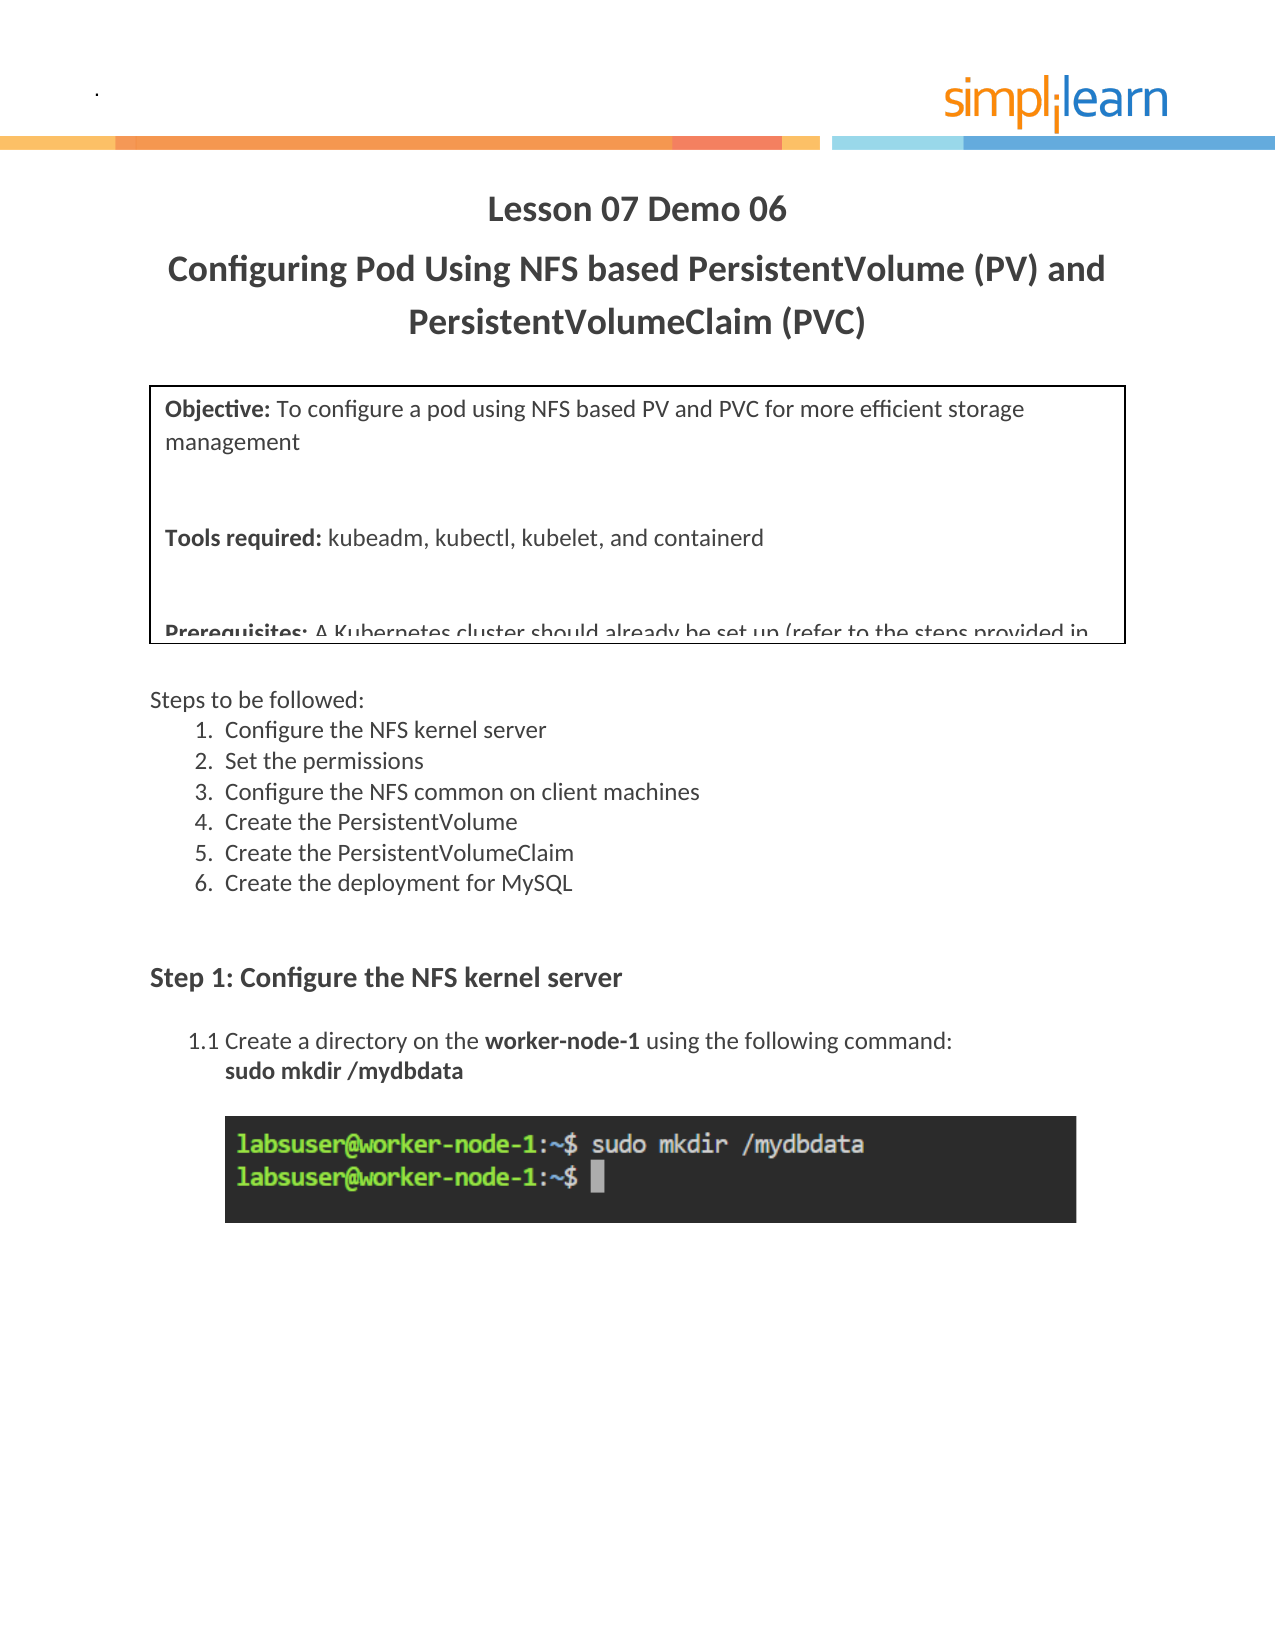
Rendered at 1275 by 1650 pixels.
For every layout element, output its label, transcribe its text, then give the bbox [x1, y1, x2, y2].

picture [225, 1116, 1077, 1223]
list Set the permissions [194, 745, 1125, 776]
list Create the PersistentVolumeClaim [194, 837, 1125, 867]
picture [0, 75, 1275, 150]
text Configuring Pod Using NFS based PersistentVolume (PV) and PersistentVolumeClaim (PVC) [150, 245, 1125, 344]
list Create the PersistentVolume [194, 806, 1125, 837]
list Configure the NFS kernel server [194, 715, 1125, 745]
list Configure the NFS common on client machines [194, 776, 1125, 806]
text Steps to be followed: [150, 684, 1125, 715]
text Lesson 07 Demo 06 [150, 185, 1125, 231]
text Step 1: Configure the NFS kernel server [150, 959, 1125, 994]
list sudo mkdir /mydbdata [225, 1056, 1125, 1086]
list Create a directory on the worker-node-1 using the following command: [187, 1025, 1125, 1056]
list Create the deployment for MySQL [194, 867, 1125, 898]
